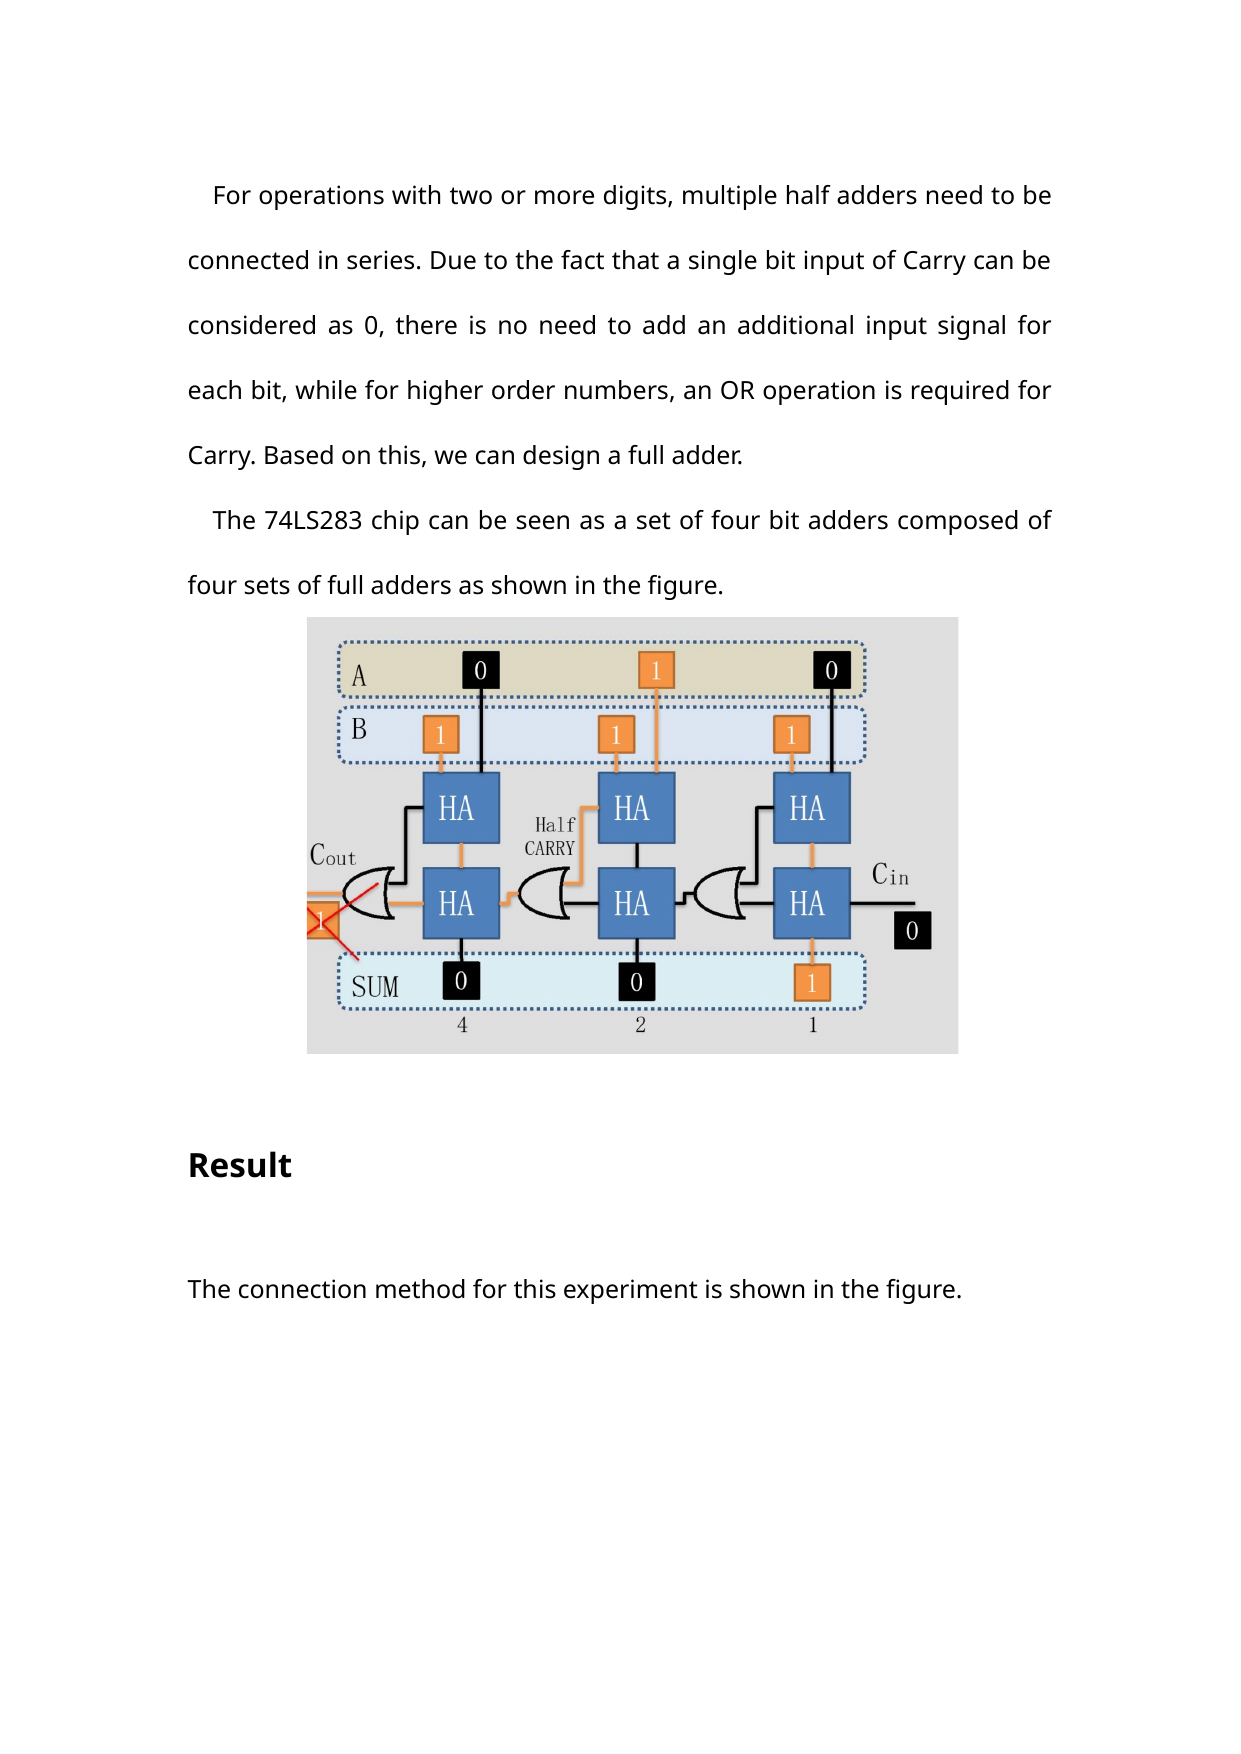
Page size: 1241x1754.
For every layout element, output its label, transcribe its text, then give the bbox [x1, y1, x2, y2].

subtitle Result [187, 1132, 1053, 1197]
text The 74LS283 chip can be seen as a set of four bit adders composed of four sets of full adders as shown in the figure. [187, 487, 1053, 617]
picture [306, 617, 959, 1054]
text The connection method for this experiment is shown in the figure. [187, 1257, 1053, 1322]
text For operations with two or more digits, multiple half adders need to be connected in series. Due to the fact that a single bit input of Carry can be considered as 0, there is no need to add an additional input signal for each bit, while for higher order numbers, an OR operation is required for Carry. Based on this, we can design a full adder. [187, 162, 1053, 487]
